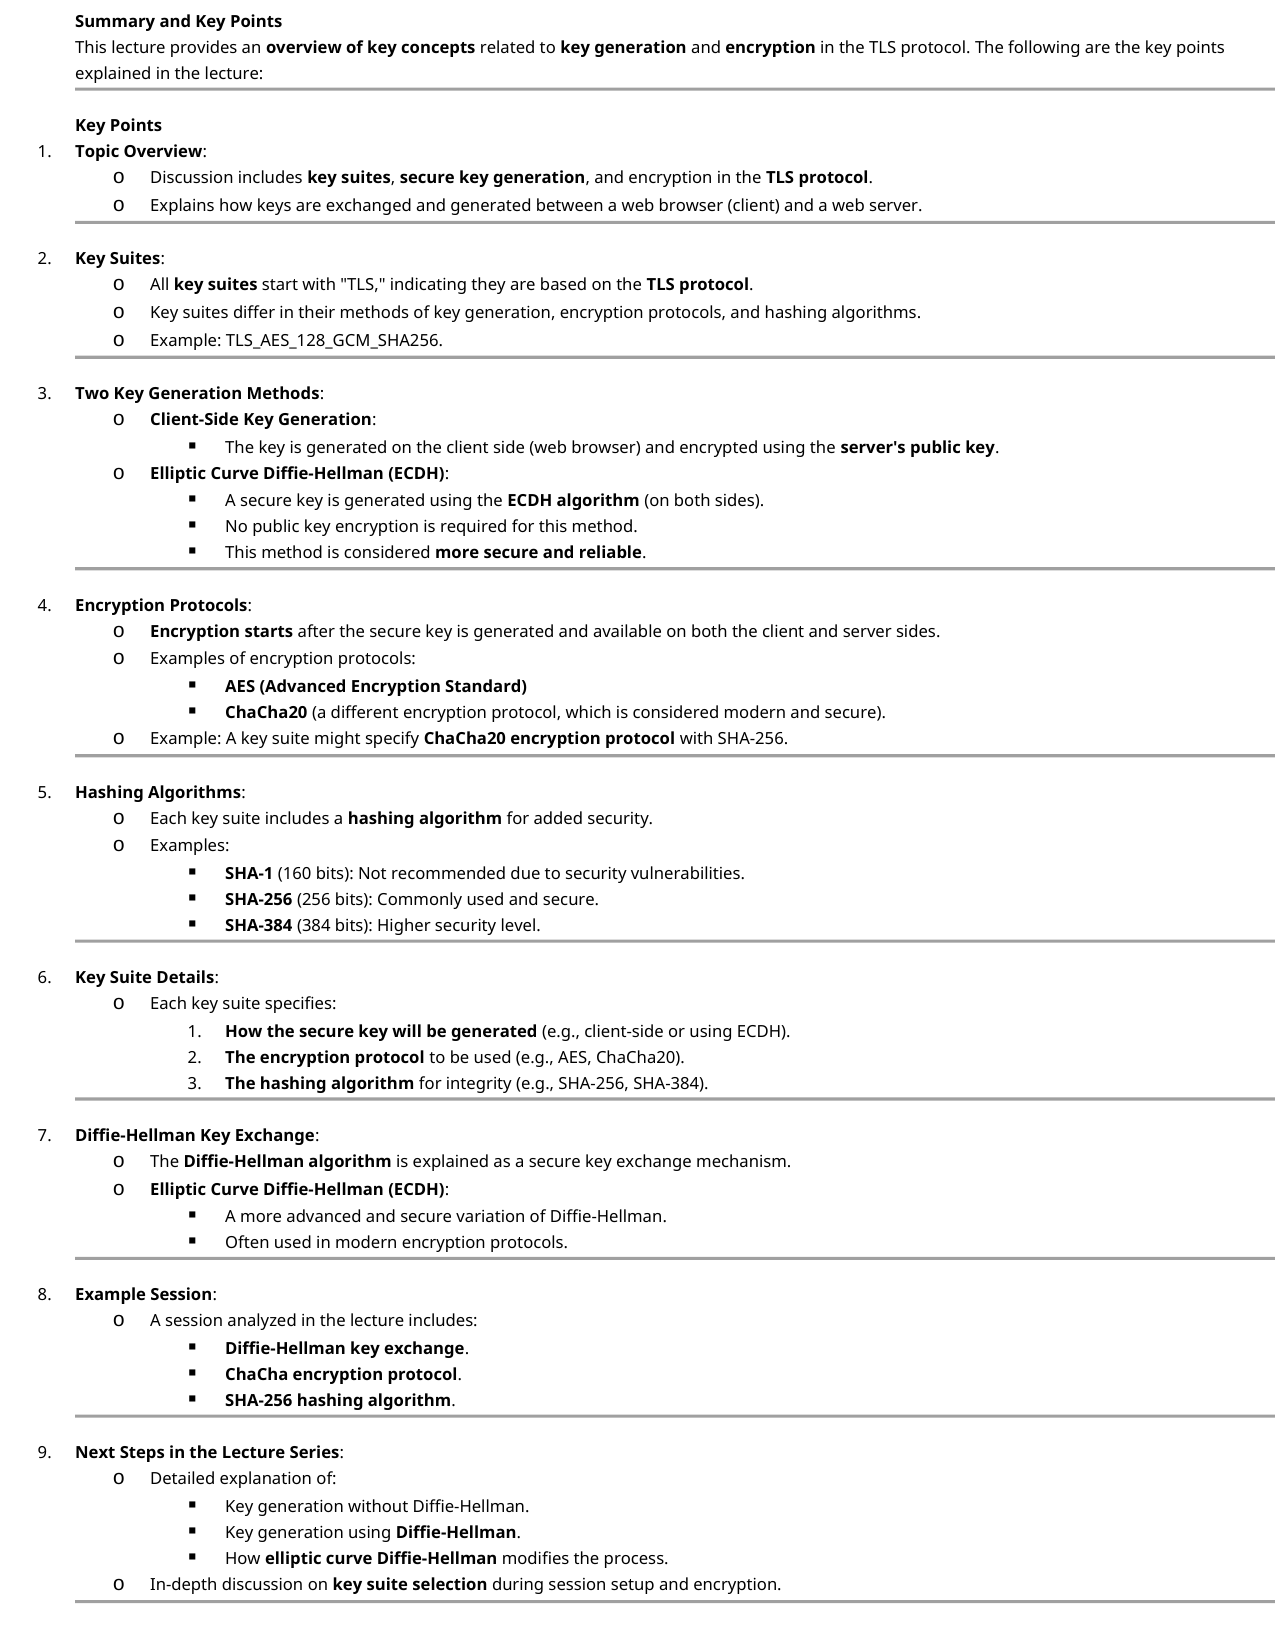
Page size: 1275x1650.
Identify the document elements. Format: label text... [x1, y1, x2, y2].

list Each key suite includes a hashing algorithm for added security. [112, 806, 1255, 830]
list The Diffie-Hellman algorithm is explained as a secure key exchange mechanism. [112, 1149, 1255, 1173]
list Elliptic Curve Diffie-Hellman (ECDH): [112, 1177, 1255, 1201]
list The key is generated on the client side (web browser) and encrypted using the server's public key. [187, 435, 1255, 458]
list Topic Overview: [37, 139, 1255, 162]
list No public key encryption is required for this method. [187, 515, 1255, 538]
list SHA-1 (160 bits): Not recommended due to security vulnerabilities. [187, 861, 1255, 884]
list A session analyzed in the lecture includes: [112, 1309, 1255, 1333]
list This method is considered more secure and reliable. [187, 541, 1255, 564]
list Each key suite specifies: [112, 992, 1255, 1016]
list Diffie-Hellman key exchange. [187, 1336, 1255, 1359]
list Often used in modern encryption protocols. [187, 1231, 1255, 1253]
list The encryption protocol to be used (e.g., AES, ChaCha20). [187, 1045, 1255, 1068]
list AES (Advanced Encryption Standard) [187, 674, 1255, 697]
list Summary and Key Points [75, 9, 1255, 32]
list Discussion includes key suites, secure key generation, and encryption in the TLS protocol. [112, 166, 1255, 190]
list Encryption starts after the secure key is generated and available on both the client and server sides. [112, 619, 1255, 643]
list Key Suites: [37, 247, 1255, 269]
list Key Suite Details: [37, 966, 1255, 988]
list A secure key is generated using the ECDH algorithm (on both sides). [187, 489, 1255, 512]
list Client-Side Key Generation: [112, 408, 1255, 432]
list Two Key Generation Methods: [37, 382, 1255, 404]
list Diffie-Hellman Key Exchange: [37, 1123, 1255, 1146]
list Examples of encryption protocols: [112, 647, 1255, 671]
list How the secure key will be generated (e.g., client-side or using ECDH). [187, 1019, 1255, 1042]
list All key suites start with "TLS," indicating they are based on the TLS protocol. [112, 273, 1255, 297]
list SHA-256 hashing algorithm. [187, 1388, 1255, 1411]
list A more advanced and secure variation of Diffie-Hellman. [187, 1205, 1255, 1227]
list Explains how keys are exchanged and generated between a web browser (client) and a web server. [112, 193, 1255, 217]
list SHA-384 (384 bits): Higher security level. [187, 913, 1255, 936]
list Example: A key suite might specify ChaCha20 encryption protocol with SHA-256. [112, 727, 1255, 751]
list Key Points [75, 113, 1255, 136]
list How elliptic curve Diffie-Hellman modifies the process. [187, 1546, 1255, 1569]
list Next Steps in the Lecture Series: [37, 1441, 1255, 1463]
list Example: TLS_AES_128_GCM_SHA256. [112, 328, 1255, 352]
list Hashing Algorithms: [37, 780, 1255, 803]
list SHA-256 (256 bits): Commonly used and secure. [187, 887, 1255, 910]
list Example Session: [37, 1283, 1255, 1306]
list ChaCha20 (a different encryption protocol, which is considered modern and secure). [187, 701, 1255, 723]
list Encryption Protocols: [37, 593, 1255, 616]
list Detailed explanation of: [112, 1467, 1255, 1491]
list In-depth discussion on key suite selection during session setup and encryption. [112, 1572, 1255, 1596]
list The hashing algorithm for integrity (e.g., SHA-256, SHA-384). [187, 1071, 1255, 1094]
list Key generation without Diffie-Hellman. [187, 1494, 1255, 1517]
list This lecture provides an overview of key concepts related to key generation and encryption in the TLS protocol. The following are the key points explained in the lecture: [75, 35, 1255, 84]
list Key suites differ in their methods of key generation, encryption protocols, and hashing algorithms. [112, 301, 1255, 324]
list ChaCha encryption protocol. [187, 1362, 1255, 1385]
list Key generation using Diffie-Hellman. [187, 1520, 1255, 1543]
list Elliptic Curve Diffie-Hellman (ECDH): [112, 461, 1255, 486]
list Examples: [112, 834, 1255, 858]
